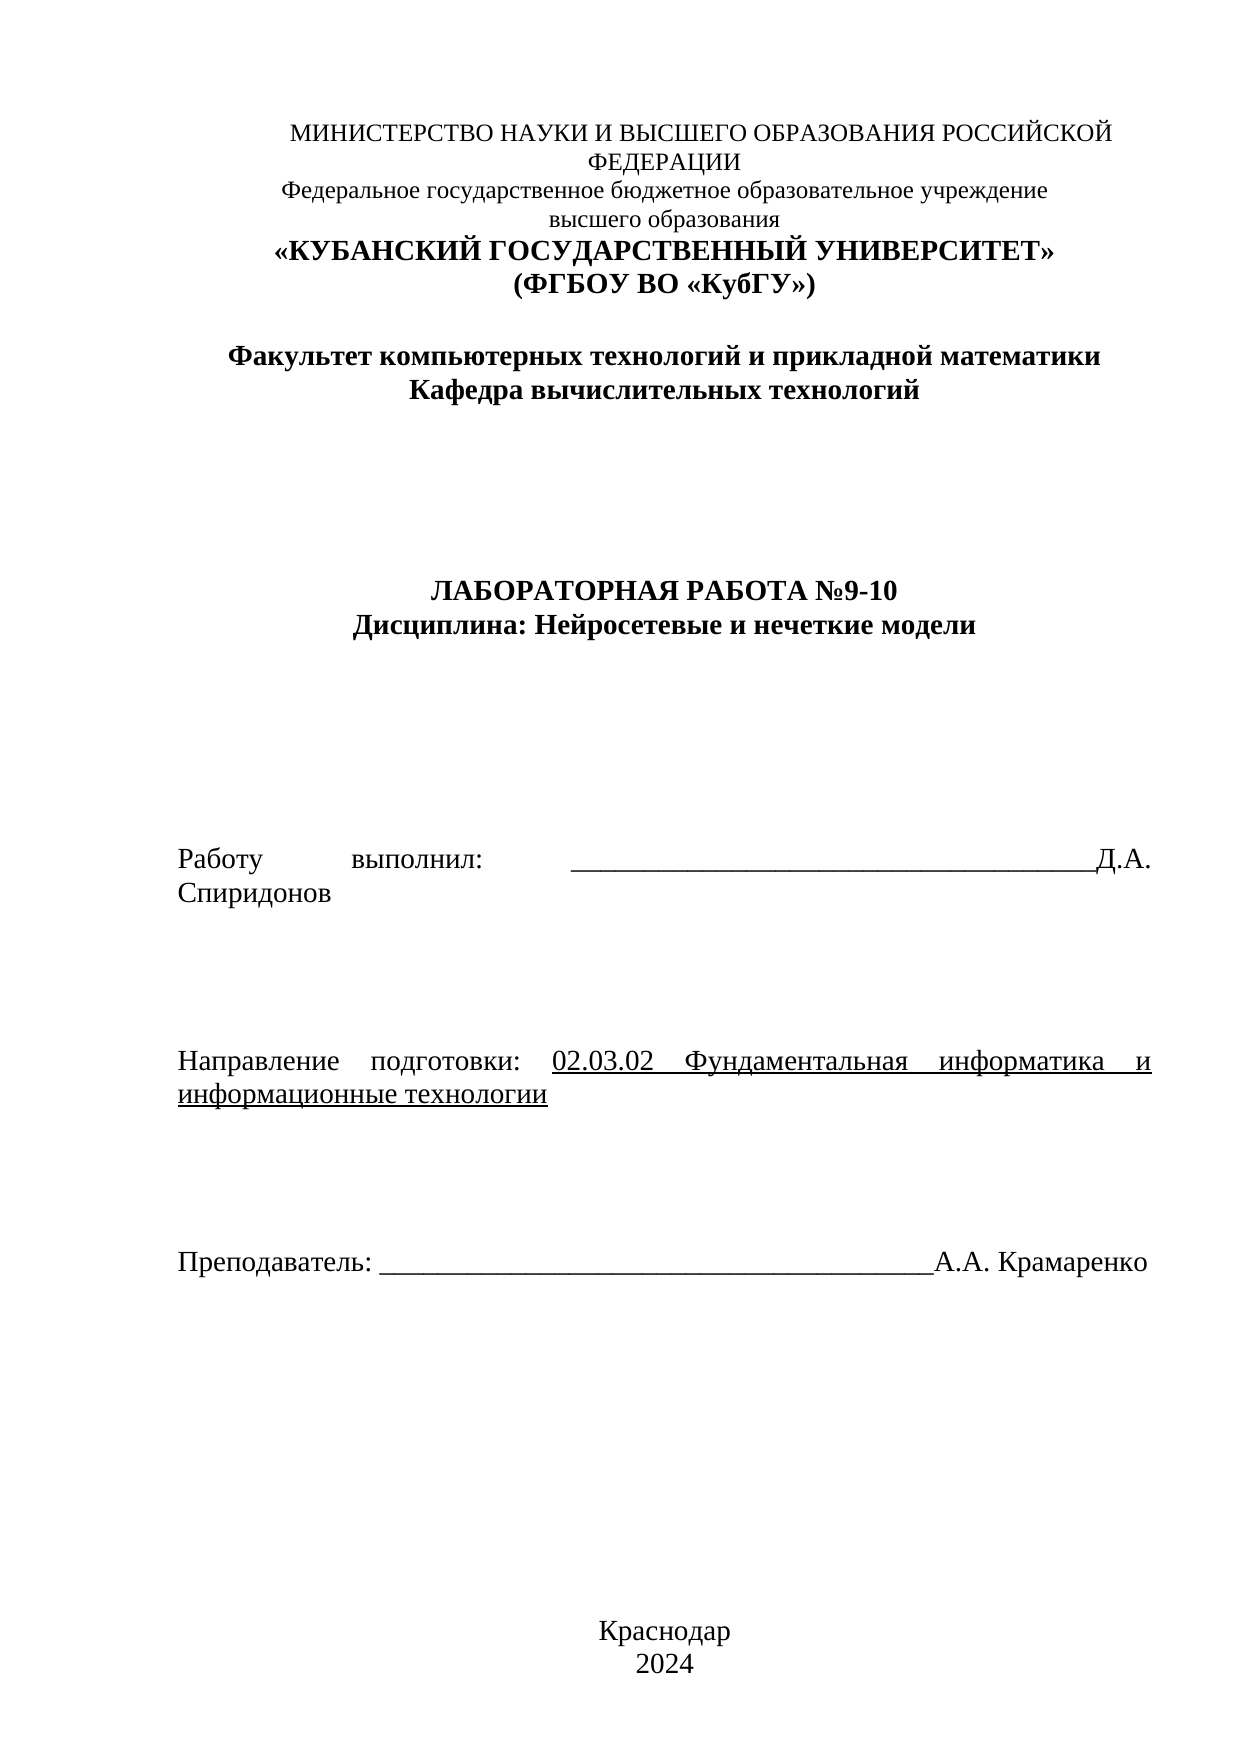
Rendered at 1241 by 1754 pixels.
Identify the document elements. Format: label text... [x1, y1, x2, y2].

text Министерство науки и высшего образования Российской Федерации [177, 118, 1152, 176]
text «КУБАНСКИЙ ГОСУДАРСТВЕННЫЙ УНИВЕРСИТЕТ» [177, 233, 1152, 267]
text Работу выполнил: ____________________________________Д.А. Спиридонов [177, 842, 1152, 909]
text Кафедра вычислительных технологий [177, 372, 1152, 406]
text Направление подготовки: 02.03.02 Фундаментальная информатика и информационные технологии [177, 1043, 1152, 1110]
text (ФГБОУ ВО «КубГУ») [177, 267, 1152, 300]
text ЛАБОРАТОРНАЯ РАБОТА №9-10 [177, 573, 1152, 607]
text Преподаватель: ______________________________________А.А. Крамаренко [177, 1244, 1152, 1278]
text Федеральное государственное бюджетное образовательное учреждение [177, 176, 1152, 204]
text Дисциплина: Нейросетевые и нечеткие модели [177, 607, 1152, 640]
text высшего образования [177, 204, 1152, 233]
text Факультет компьютерных технологий и прикладной математики [177, 338, 1152, 372]
